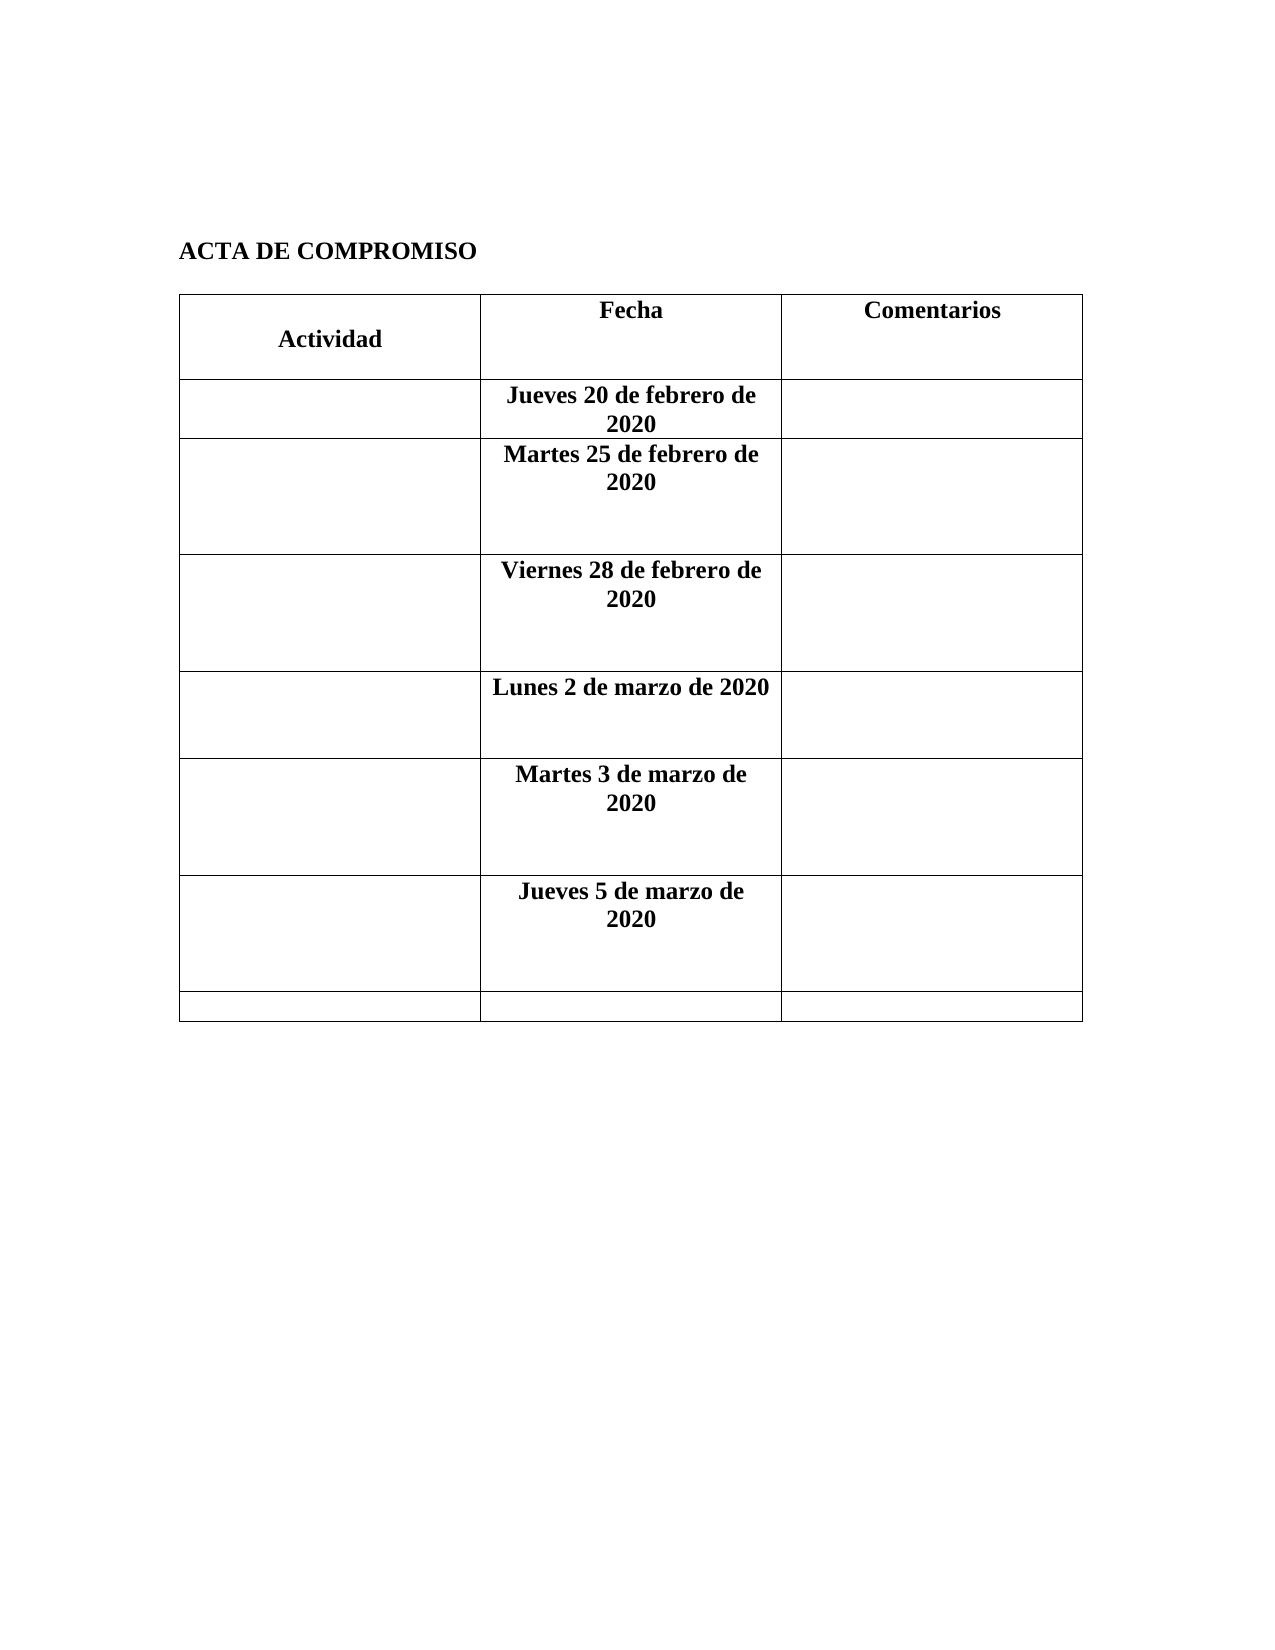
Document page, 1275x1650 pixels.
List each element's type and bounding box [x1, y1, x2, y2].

table_header [177, 148, 1091, 1024]
